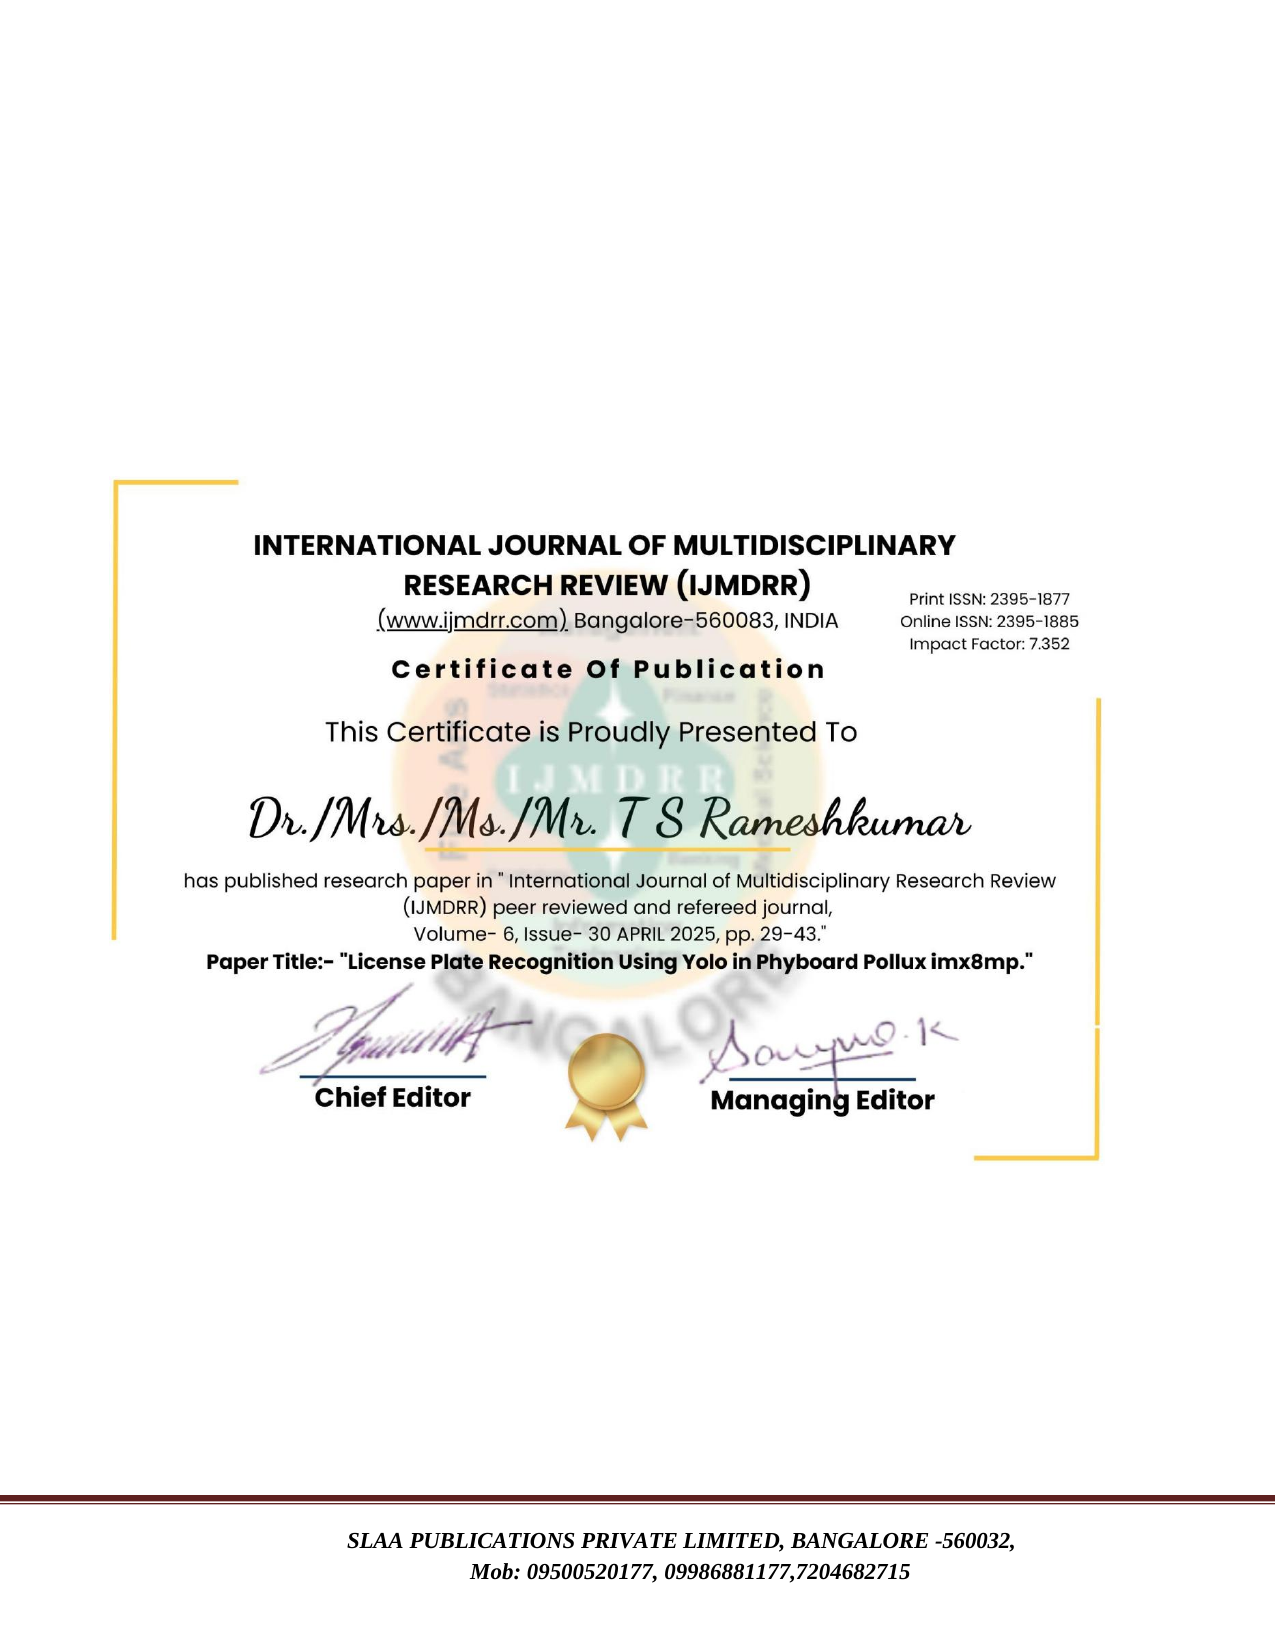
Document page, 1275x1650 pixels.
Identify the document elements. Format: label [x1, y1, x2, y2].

picture [109, 476, 1106, 1166]
